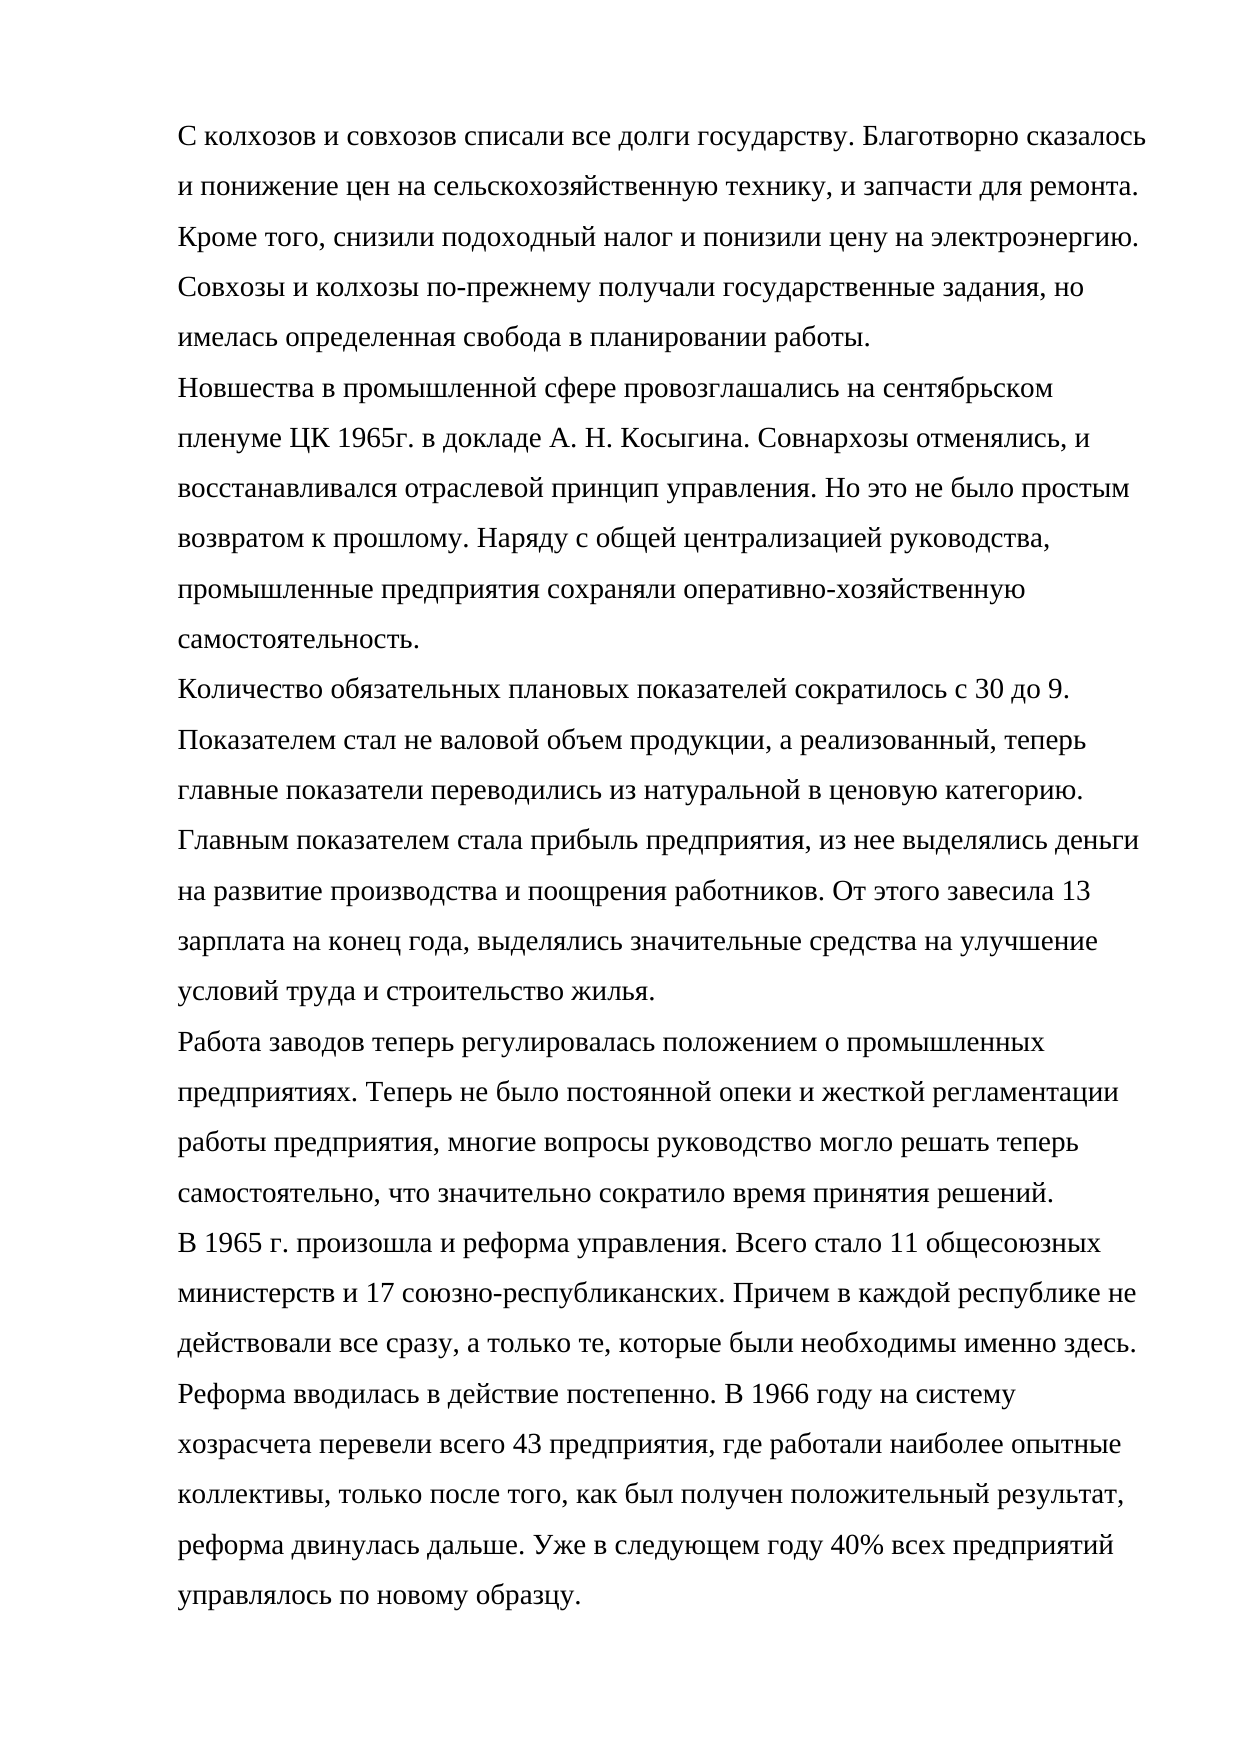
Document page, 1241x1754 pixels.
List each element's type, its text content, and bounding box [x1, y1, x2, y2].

text Новшества в промышленной сфере провозглашались на сентябрьском пленуме ЦК 1965г. в докладе А. Н. Косыгина. Совнархозы отменялись, и восстанавливался отраслевой принцип управления. Но это не было простым возвратом к прошлому. Наряду с общей централизацией руководства, промышленные предприятия сохраняли оперативно-хозяйственную самостоятельность. [177, 370, 1152, 655]
text В 1965 г. произошла и реформа управления. Всего стало 11 общесоюзных министерств и 17 союзно-республиканских. Причем в каждой республике не действовали все сразу, а только те, которые были необходимы именно здесь. [177, 1225, 1152, 1359]
text Количество обязательных плановых показателей сократилось с 30 до 9. Показателем стал не валовой объем продукции, а реализованный, теперь главные показатели переводились из натуральной в ценовую категорию. Главным показателем стала прибыль предприятия, из нее выделялись деньги на развитие производства и поощрения работников. От этого завесила 13 зарплата на конец года, выделялись значительные средства на улучшение условий труда и строительство жилья. [177, 672, 1152, 1007]
text Работа заводов теперь регулировалась положением о промышленных предприятиях. Теперь не было постоянной опеки и жесткой регламентации работы предприятия, многие вопросы руководство могло решать теперь самостоятельно, что значительно сократило время принятия решений. [177, 1024, 1152, 1208]
text Реформа вводилась в действие постепенно. В 1966 году на систему хозрасчета перевели всего 43 предприятия, где работали наиболее опытные коллективы, только после того, как был получен положительный результат, реформа двинулась дальше. Уже в следующем году 40% всех предприятий управлялось по новому образцу. [177, 1376, 1152, 1611]
text С колхозов и совхозов списали все долги государству. Благотворно сказалось и понижение цен на сельскохозяйственную технику, и запчасти для ремонта. Кроме того, снизили подоходный налог и понизили цену на электроэнергию. Совхозы и колхозы по-прежнему получали государственные задания, но имелась определенная свобода в планировании работы. [177, 118, 1152, 353]
